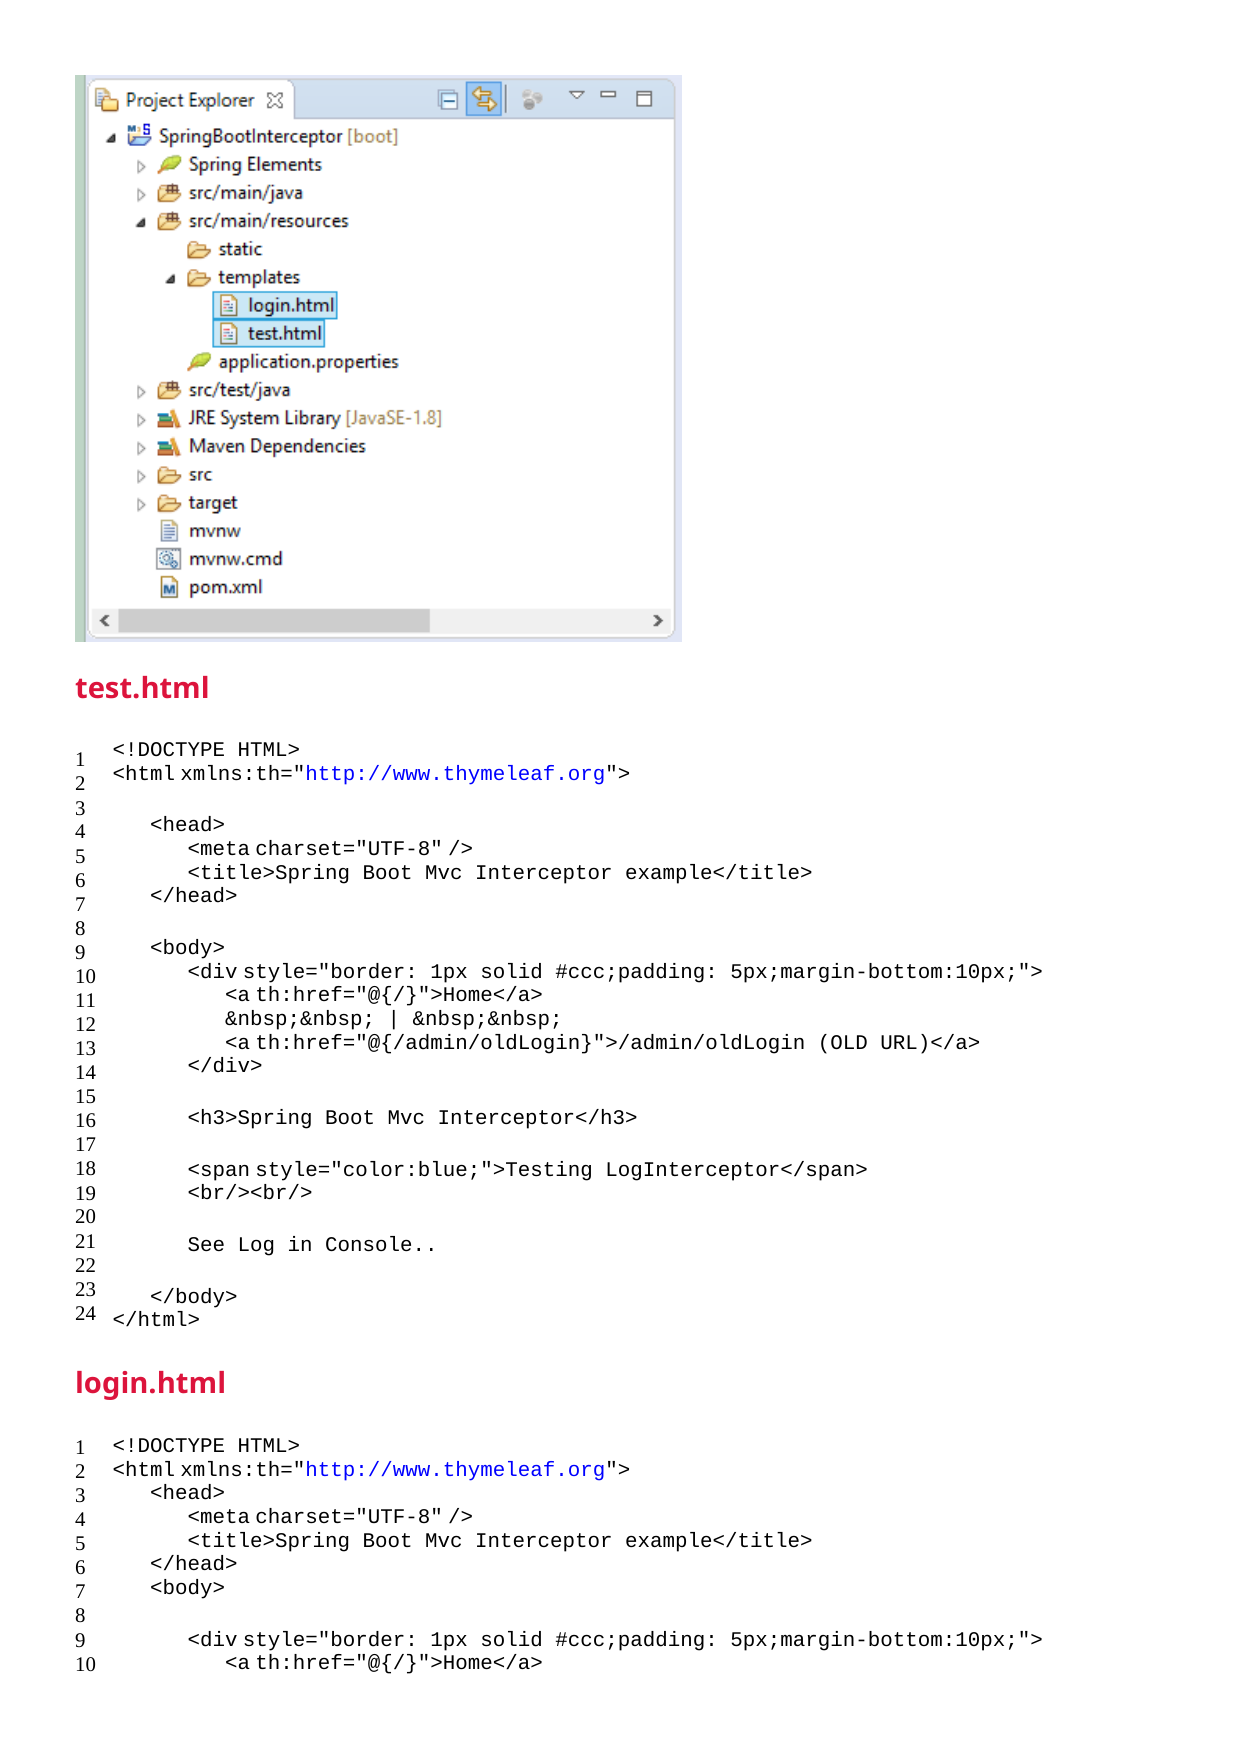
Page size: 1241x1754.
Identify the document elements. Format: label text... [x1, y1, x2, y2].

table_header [75, 1435, 112, 1676]
picture [75, 75, 682, 642]
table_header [113, 1435, 1128, 1676]
text test.html [75, 667, 1165, 707]
text login.html [75, 1363, 1165, 1402]
table_header 1 2 3 4 5 6 7 8 9 10 11 12 13 14 15 16 17 18 19 20 21 22 23 24 [75, 739, 112, 1333]
table_header <!DOCTYPE HTML> <html xmlns:th="http://www.thymeleaf.org"> <head> <meta charset="UTF-8" /> <title>Spring Boot Mvc Interceptor example</title> </head> <body> <div style="border: 1px solid #ccc;padding: 5px;margin-bottom:10px;"> <a th:href="@{/}">Home</a> &nbsp;&nbsp; | &nbsp;&nbsp; <a th:href="@{/admin/oldLogin}">/admin/oldLogin (OLD URL)</a> </div> <h3>Spring Boot Mvc Interceptor</h3> <span style="color:blue;">Testing LogInterceptor</span> <br/><br/> See Log in Console.. </body> </html> [113, 739, 1128, 1333]
